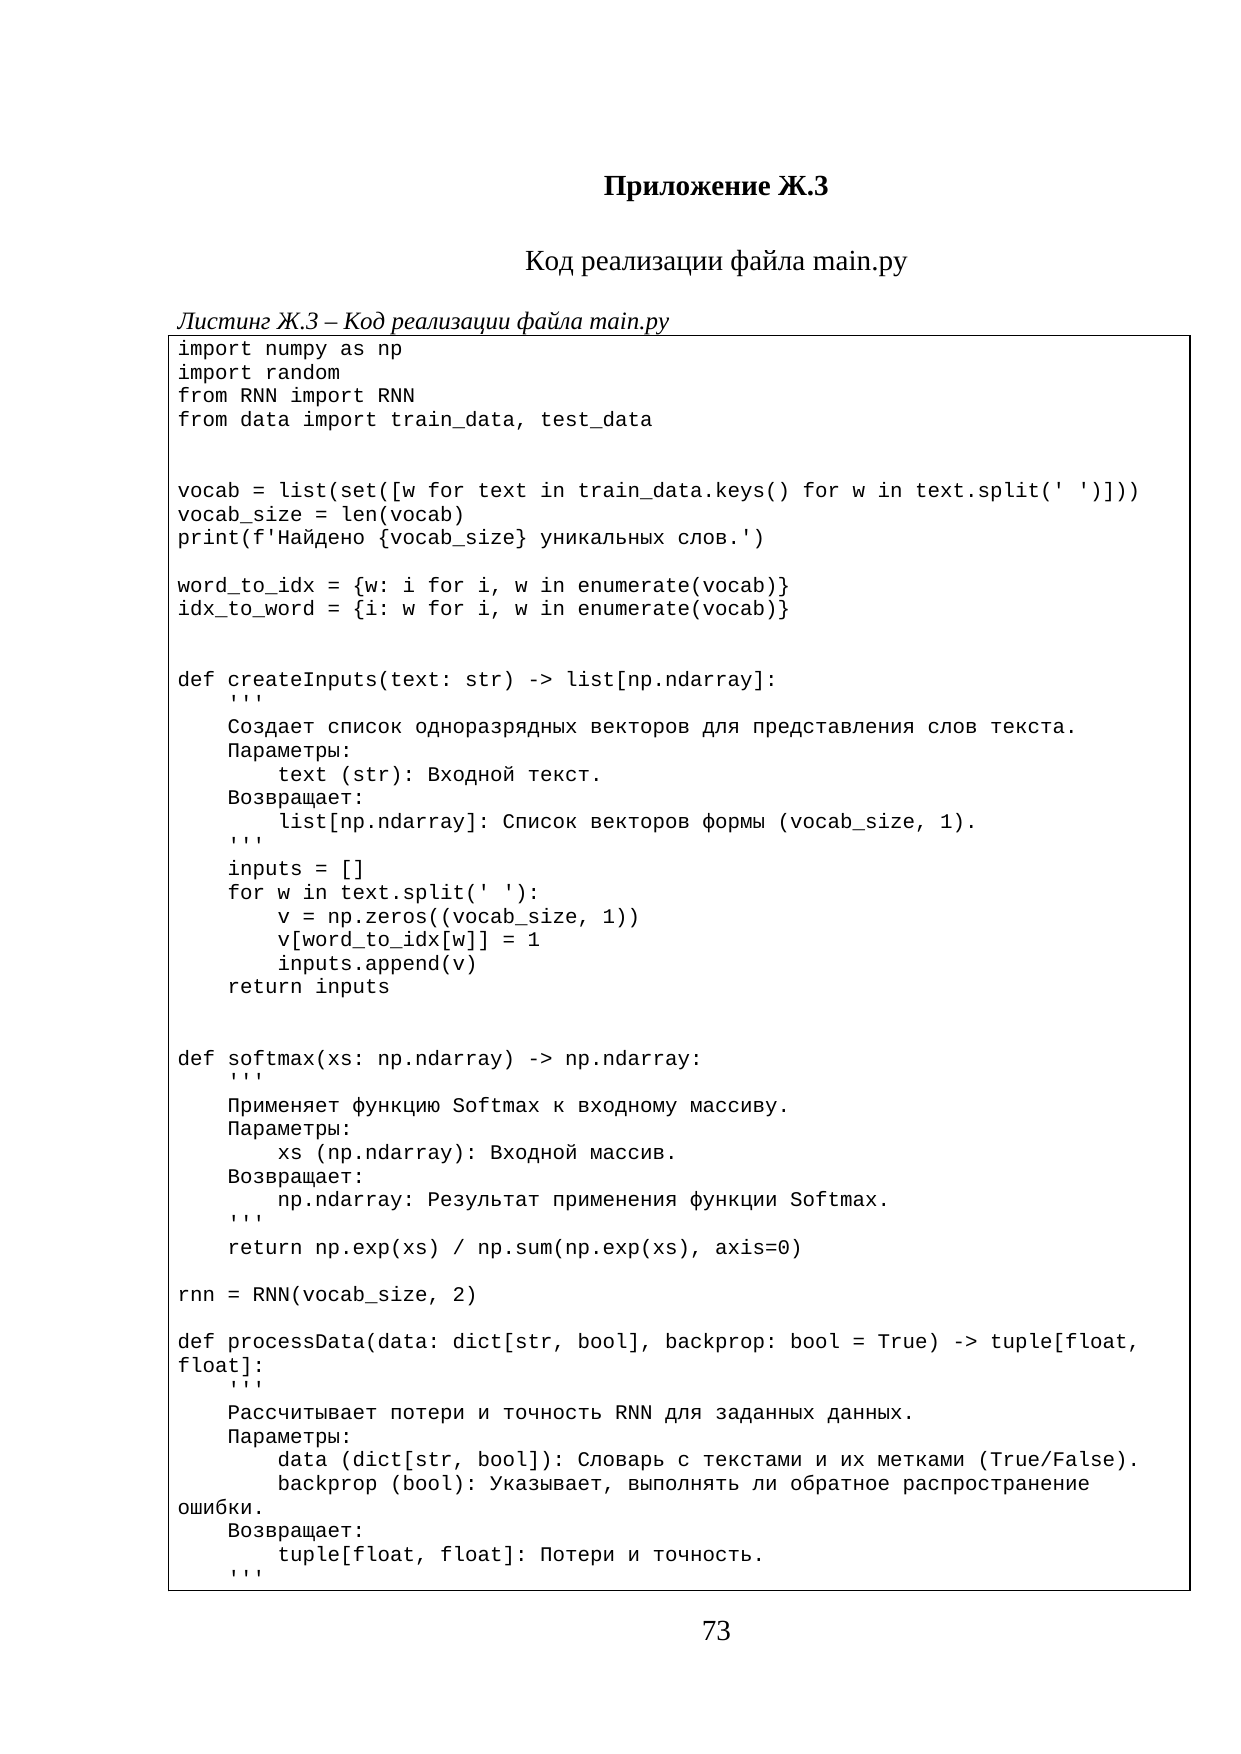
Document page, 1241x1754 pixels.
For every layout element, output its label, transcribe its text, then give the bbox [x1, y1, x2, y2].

text Параметры: [177, 740, 1181, 764]
text from data import train_data, test_data [177, 409, 1181, 433]
text Применяет функцию Softmax к входному массиву. [177, 1095, 1181, 1118]
text def processData(data: dict[str, bool], backprop: bool = True) -> tuple[float, float]: [177, 1331, 1181, 1378]
text text (str): Входной текст. [177, 764, 1181, 787]
text Возвращает: [177, 1520, 1181, 1544]
text ''' [177, 835, 1181, 858]
text xs (np.ndarray): Входной массив. [177, 1142, 1181, 1166]
text vocab_size = len(vocab) [177, 504, 1181, 527]
subtitle Приложение Ж.3 [177, 168, 1181, 202]
text def softmax(xs: np.ndarray) -> np.ndarray: [177, 1047, 1181, 1071]
text backprop (bool): Указывает, выполнять ли обратное распространение ошибки. [177, 1473, 1181, 1520]
text vocab = list(set([w for text in train_data.keys() for w in text.split(' ')])) [177, 480, 1181, 504]
text ''' [177, 1071, 1181, 1095]
text v = np.zeros((vocab_size, 1)) [177, 906, 1181, 929]
text list[np.ndarray]: Список векторов формы (vocab_size, 1). [177, 811, 1181, 835]
text Листинг Ж.3 – Код реализации файла main.py [177, 306, 1181, 335]
text idx_to_word = {i: w for i, w in enumerate(vocab)} [177, 598, 1181, 622]
text import random [177, 362, 1181, 385]
text for w in text.split(' '): [177, 882, 1181, 906]
text def createInputs(text: str) -> list[np.ndarray]: [177, 669, 1181, 693]
text v[word_to_idx[w]] = 1 [177, 929, 1181, 953]
text ''' [177, 1568, 1181, 1590]
text word_to_idx = {w: i for i, w in enumerate(vocab)} [177, 574, 1181, 598]
text return np.exp(xs) / np.sum(np.exp(xs), axis=0) [177, 1237, 1181, 1260]
text Возвращает: [177, 787, 1181, 811]
text ''' [177, 1213, 1181, 1237]
text inputs = [] [177, 858, 1181, 882]
text ''' [177, 1378, 1181, 1402]
text import numpy as np [169, 336, 1189, 362]
text Параметры: [177, 1118, 1181, 1142]
text return inputs [177, 977, 1181, 1000]
text tuple[float, float]: Потери и точность. [177, 1544, 1181, 1568]
text inputs.append(v) [177, 953, 1181, 977]
text print(f'Найдено {vocab_size} уникальных слов.') [177, 527, 1181, 551]
text Возвращает: [177, 1166, 1181, 1189]
text Параметры: [177, 1426, 1181, 1449]
text data (dict[str, bool]): Словарь с текстами и их метками (True/False). [177, 1449, 1181, 1473]
text Создает список одноразрядных векторов для представления слов текста. [177, 716, 1181, 740]
text Рассчитывает потери и точность RNN для заданных данных. [177, 1402, 1181, 1426]
text ''' [177, 693, 1181, 716]
text from RNN import RNN [177, 385, 1181, 409]
text np.ndarray: Результат применения функции Softmax. [177, 1189, 1181, 1213]
text rnn = RNN(vocab_size, 2) [177, 1284, 1181, 1308]
text Код реализации файла main.py [177, 243, 1181, 277]
